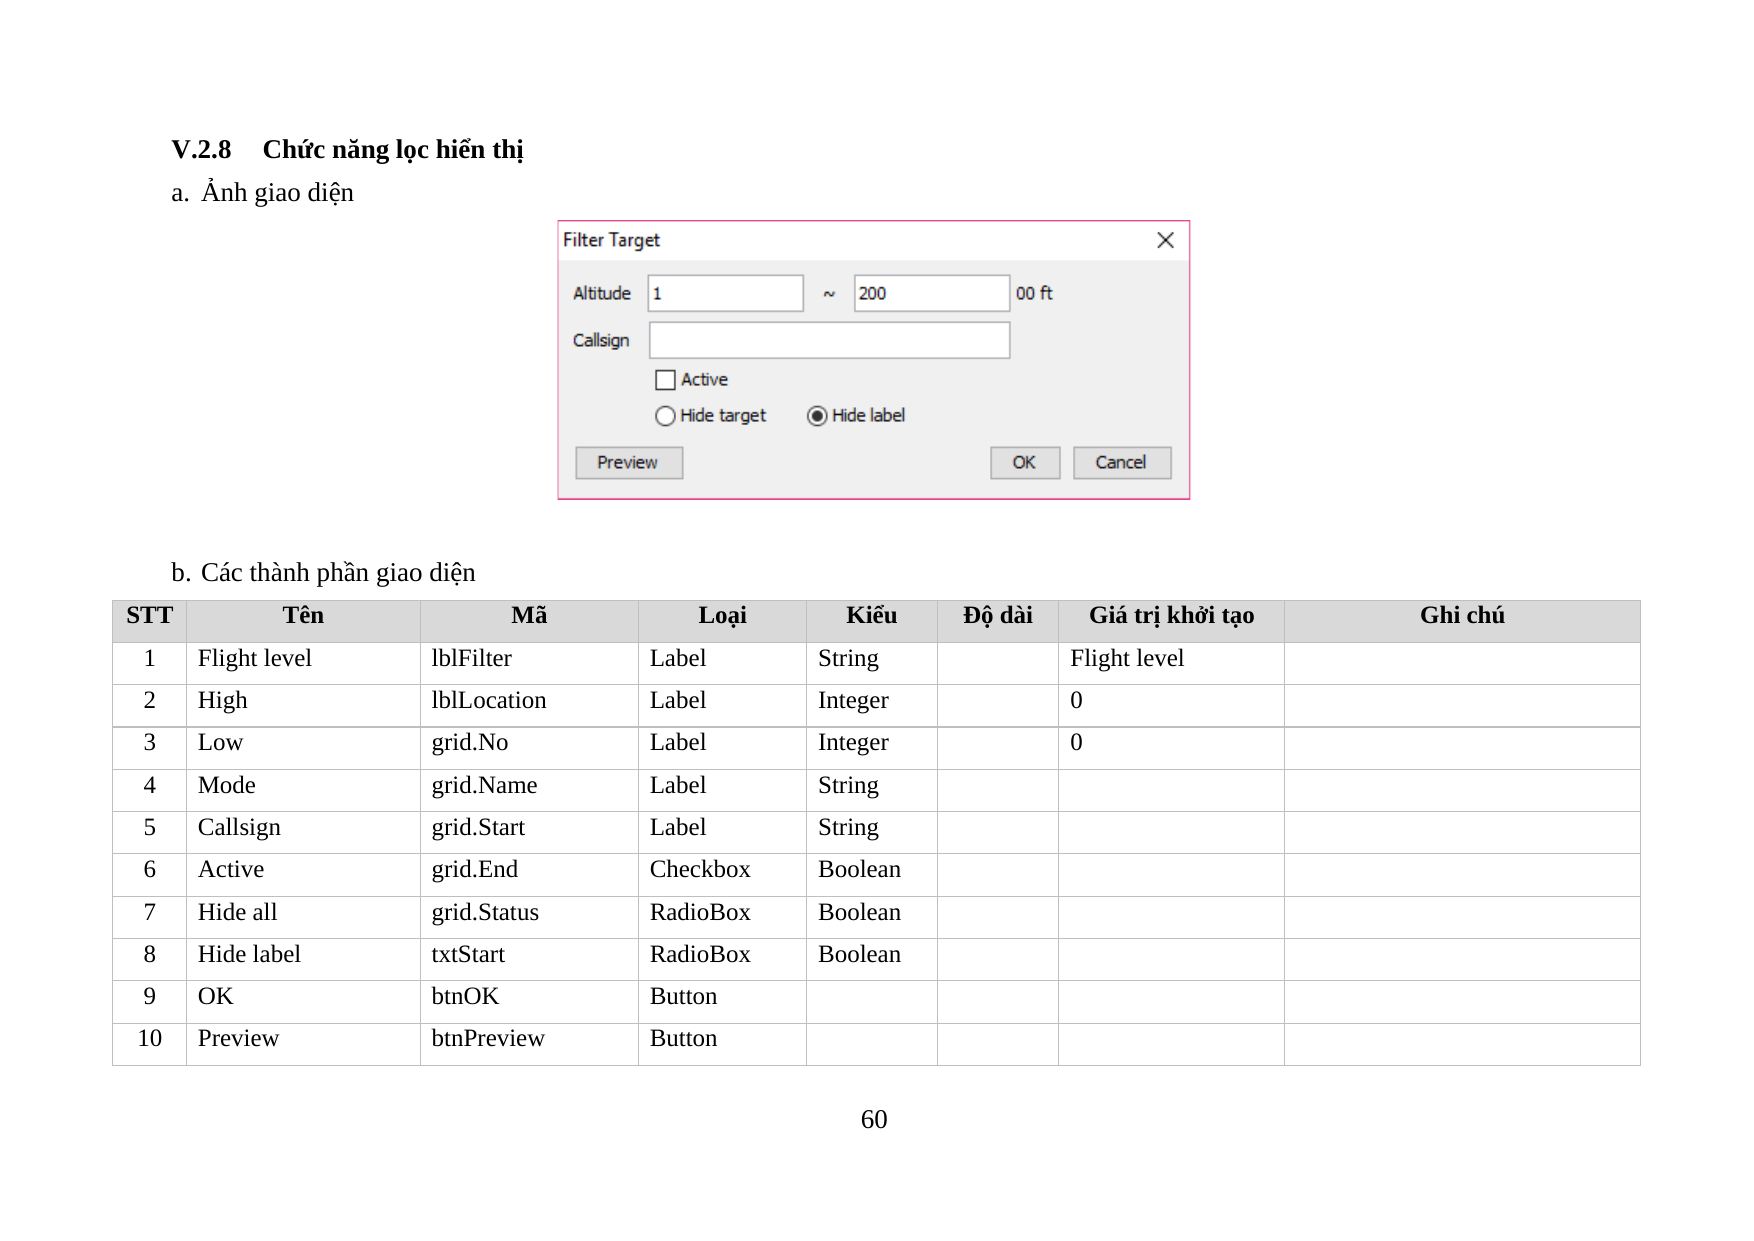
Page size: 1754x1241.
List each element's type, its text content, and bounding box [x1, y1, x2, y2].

table_cell [938, 728, 1058, 769]
table_cell Integer [807, 685, 937, 726]
picture [557, 220, 1191, 500]
table_cell 1 [113, 643, 186, 684]
table_cell Label [639, 643, 806, 684]
table_cell String [807, 812, 937, 853]
table_cell [938, 939, 1058, 980]
table_cell Integer [807, 728, 937, 769]
table_cell Label [639, 685, 806, 726]
table_cell [1059, 770, 1284, 811]
table_cell [938, 643, 1058, 684]
table_cell [938, 854, 1058, 896]
table_cell Active [187, 854, 420, 896]
table_cell 2 [113, 685, 186, 726]
table_cell grid.Start [421, 812, 638, 853]
table_cell Boolean [807, 897, 937, 938]
table_cell btnOK [421, 981, 638, 1022]
table_cell OK [187, 981, 420, 1022]
table_cell [1285, 939, 1640, 980]
table_cell Boolean [807, 939, 937, 980]
table_cell Hide all [187, 897, 420, 938]
table_header Kiểu [807, 601, 937, 642]
table_cell Mode [187, 770, 420, 811]
table_cell [938, 685, 1058, 726]
table_cell grid.Name [421, 770, 638, 811]
table_cell [807, 981, 937, 1022]
table_cell Checkbox [639, 854, 806, 896]
table_cell Hide label [187, 939, 420, 980]
table_cell RadioBox [639, 939, 806, 980]
table_cell [1059, 897, 1284, 938]
table_cell 8 [113, 939, 186, 980]
table_cell [1285, 812, 1640, 853]
table_cell 10 [113, 1024, 186, 1065]
table_header STT [113, 601, 186, 642]
table_cell String [807, 770, 937, 811]
table_cell 3 [113, 728, 186, 769]
table_cell Low [187, 728, 420, 769]
table_cell [1285, 770, 1640, 811]
table_cell String [807, 643, 937, 684]
table_cell [938, 770, 1058, 811]
table_cell Label [639, 812, 806, 853]
table_cell [938, 897, 1058, 938]
table_cell RadioBox [639, 897, 806, 938]
table_header Giá trị khởi tạo [1059, 601, 1284, 642]
table_cell Label [639, 770, 806, 811]
table_cell 5 [113, 812, 186, 853]
table_header Loại [639, 601, 806, 642]
table_cell 4 [113, 770, 186, 811]
table_cell [1285, 728, 1640, 769]
table_cell Boolean [807, 854, 937, 896]
table_cell [1059, 812, 1284, 853]
table_cell 0 [1059, 728, 1284, 769]
table_header Tên [187, 601, 420, 642]
table_cell Callsign [187, 812, 420, 853]
table_cell Flight level [1059, 643, 1284, 684]
table_cell [807, 1024, 937, 1065]
table_cell [1285, 854, 1640, 896]
table_cell [1285, 643, 1640, 684]
table_cell 9 [113, 981, 186, 1022]
table_cell High [187, 685, 420, 726]
table_cell Button [639, 1024, 806, 1065]
table_cell txtStart [421, 939, 638, 980]
list Ảnh giao diện [112, 177, 1636, 208]
table_cell 6 [113, 854, 186, 896]
subtitle Chức năng lọc hiển thị [112, 133, 1636, 164]
table_cell [1059, 1024, 1284, 1065]
table_cell [938, 981, 1058, 1022]
table_cell [938, 812, 1058, 853]
table_cell [1285, 685, 1640, 726]
table_cell btnPreview [421, 1024, 638, 1065]
table_header Ghi chú [1285, 601, 1640, 642]
table_cell lblFilter [421, 643, 638, 684]
table_cell grid.No [421, 728, 638, 769]
table_header Độ dài [938, 601, 1058, 642]
table_cell [1285, 981, 1640, 1022]
table_cell Preview [187, 1024, 420, 1065]
table_cell [1059, 981, 1284, 1022]
table_cell grid.Status [421, 897, 638, 938]
list Các thành phần giao diện [112, 556, 1636, 587]
table_cell [1285, 1024, 1640, 1065]
table_cell grid.End [421, 854, 638, 896]
table_cell [1285, 897, 1640, 938]
table_cell 7 [113, 897, 186, 938]
table_cell Label [639, 728, 806, 769]
table_cell Button [639, 981, 806, 1022]
table_cell lblLocation [421, 685, 638, 726]
table_header Mã [421, 601, 638, 642]
table_cell [1059, 854, 1284, 896]
table_cell [938, 1024, 1058, 1065]
table_cell Flight level [187, 643, 420, 684]
table_cell 0 [1059, 685, 1284, 726]
table_cell [1059, 939, 1284, 980]
